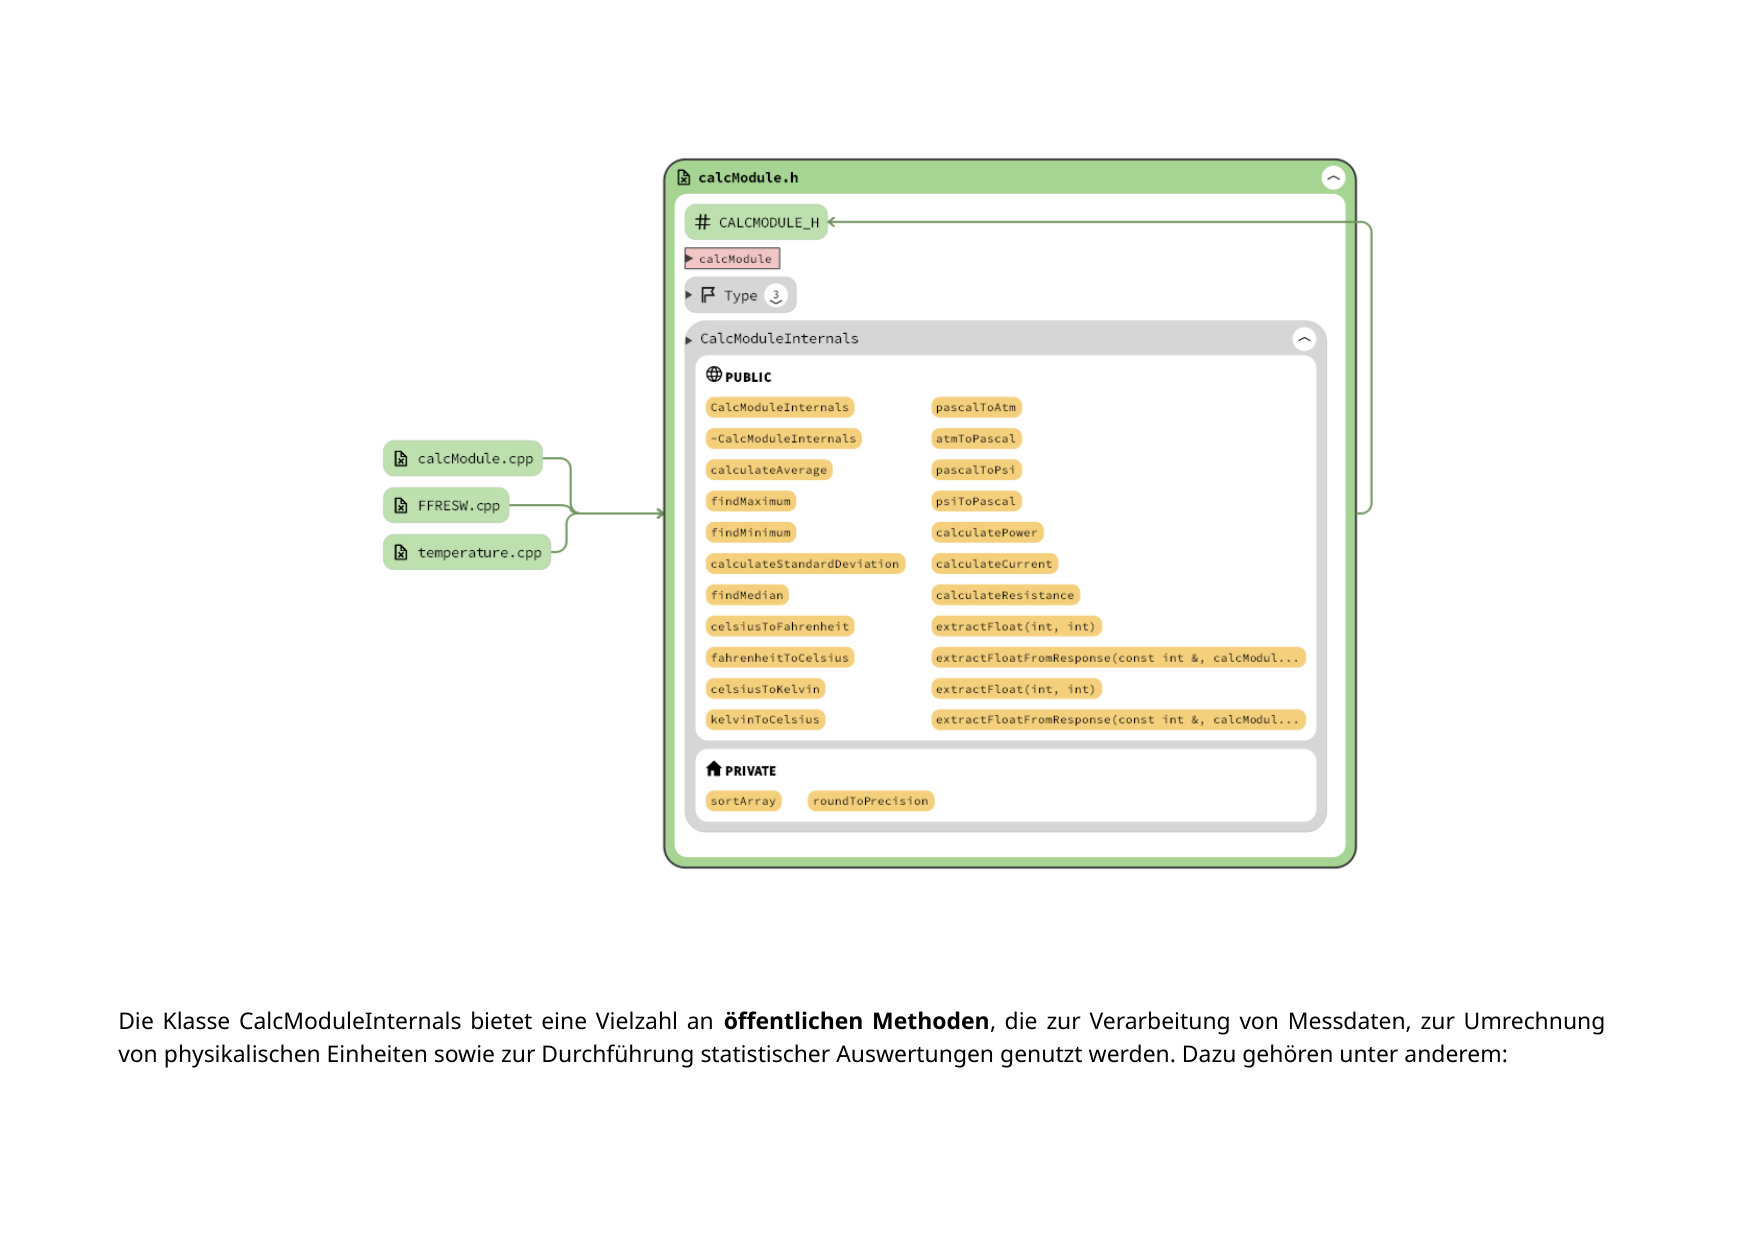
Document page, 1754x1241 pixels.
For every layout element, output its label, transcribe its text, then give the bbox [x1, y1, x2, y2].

text Die Klasse CalcModuleInternals bietet eine Vielzahl an öffentlichen Methoden, die zur Verarbeitung von Messdaten, zur Umrechnung von physikalischen Einheiten sowie zur Durchführung statistischer Auswertungen genutzt werden. Dazu gehören unter anderem: [118, 1005, 1606, 1070]
picture [355, 147, 1395, 876]
